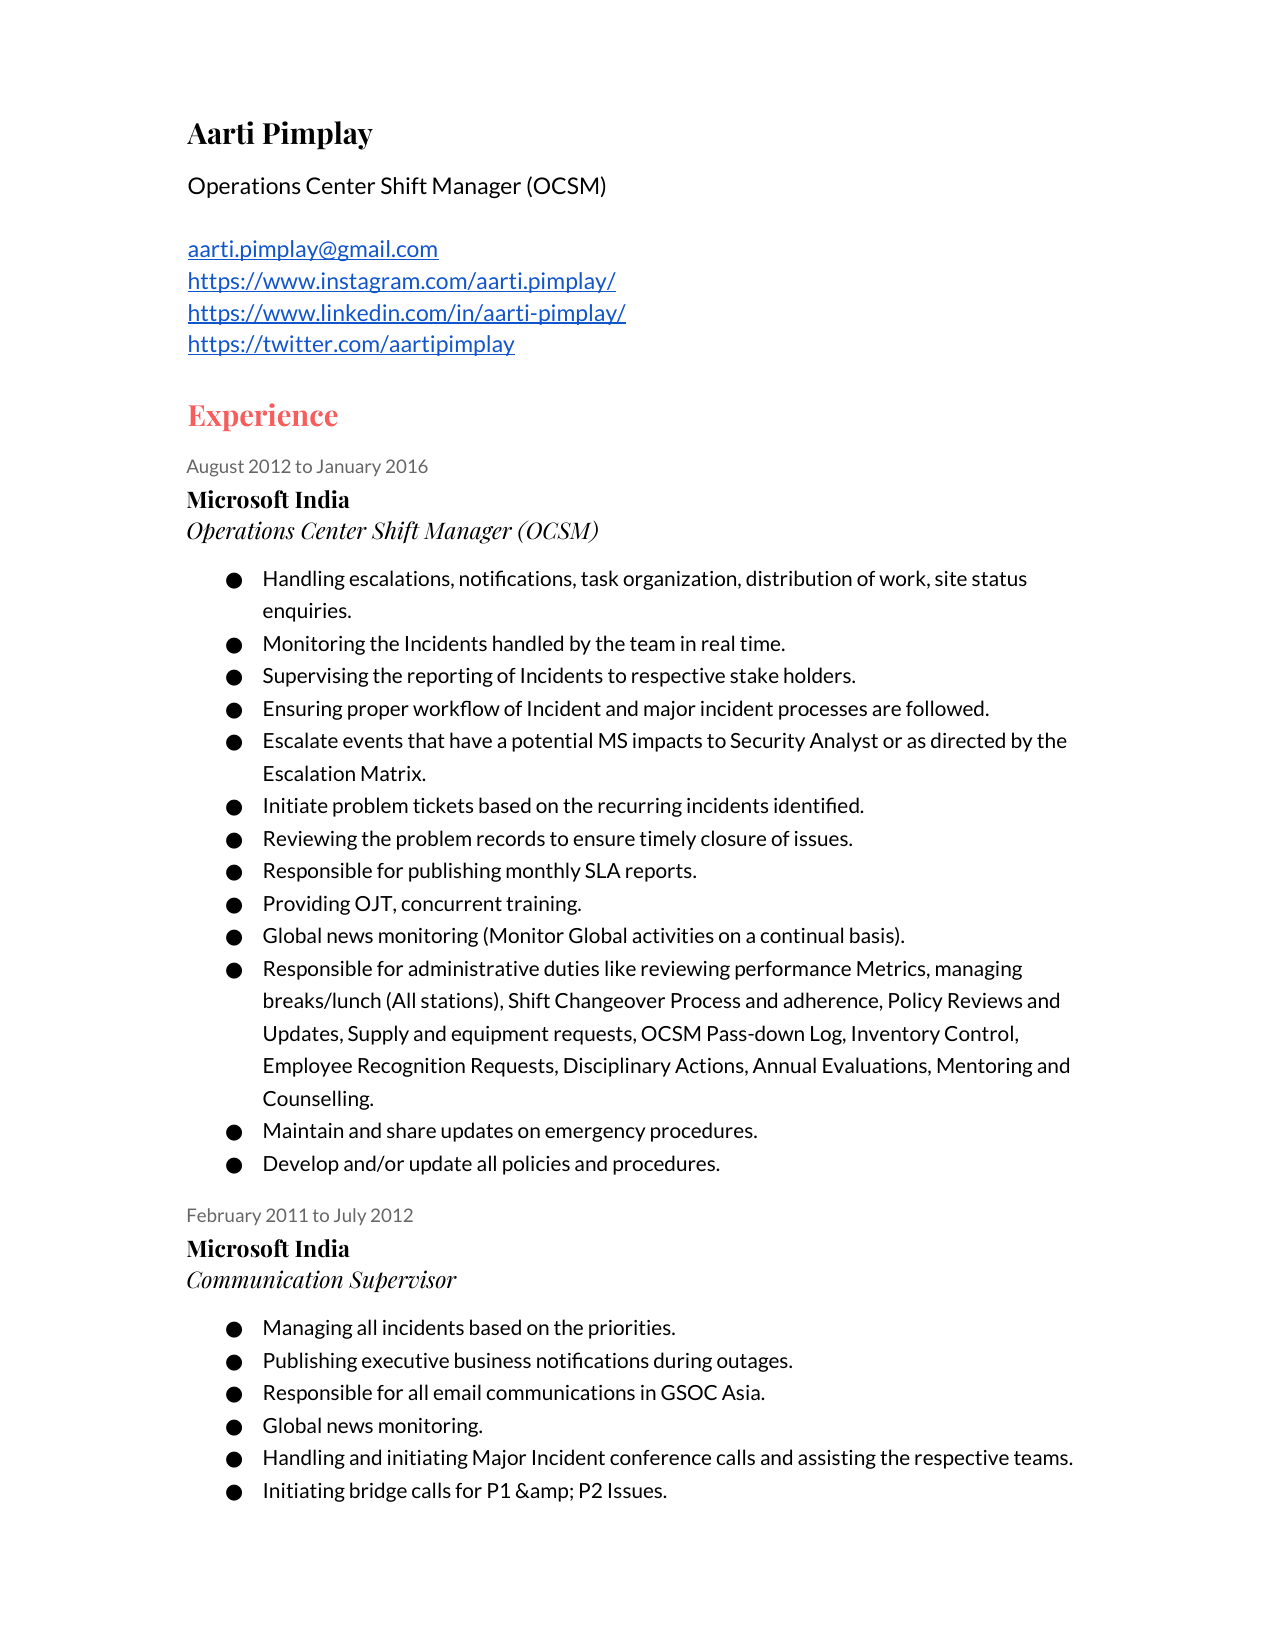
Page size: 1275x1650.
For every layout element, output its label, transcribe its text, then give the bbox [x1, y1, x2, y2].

list Global news monitoring (Monitor Global activities on a continual basis). [225, 923, 1091, 948]
subtitle Communication Supervisor [186, 1264, 1091, 1294]
list Supervising the reporting of Incidents to respective stake holders. [225, 663, 1091, 688]
list Publishing executive business notifications during outages. [225, 1347, 1091, 1372]
list Monitoring the Incidents handled by the team in real time. [225, 631, 1091, 656]
list Maintain and share updates on emergency procedures. [225, 1118, 1091, 1143]
subtitle Microsoft India [186, 484, 1091, 514]
list Global news monitoring. [225, 1412, 1091, 1437]
list Responsible for publishing monthly SLA reports. [225, 858, 1091, 883]
text aarti.pimplay@gmail.com [187, 235, 1087, 263]
list Handling and initiating Major Incident conference calls and assisting the respective teams. [225, 1445, 1091, 1470]
title Aarti Pimplay [187, 112, 1089, 151]
list Responsible for all email communications in GSOC Asia. [225, 1380, 1091, 1405]
subtitle Experience [187, 395, 1091, 434]
text https://twitter.com/aartipimplay [187, 330, 1087, 357]
subtitle February 2011 to July 2012 [186, 1204, 1091, 1226]
list Managing all incidents based on the priorities. [225, 1315, 1091, 1340]
list Handling escalations, notifications, task organization, distribution of work, site status enquiries. [225, 566, 1091, 623]
list Escalate events that have a potential MS impacts to Security Analyst or as directed by the Escalation Matrix. [225, 728, 1091, 786]
text Operations Center Shift Manager (OCSM) [187, 172, 1087, 200]
list Develop and/or update all policies and procedures. [225, 1151, 1091, 1176]
list Ensuring proper workflow of Incident and major incident processes are followed. [225, 696, 1091, 721]
text https://www.linkedin.com/in/aarti-pimplay/ [187, 298, 1087, 326]
subtitle Operations Center Shift Manager (OCSM) [186, 514, 1091, 545]
list Reviewing the problem records to ensure timely closure of issues. [225, 826, 1091, 851]
list Initiating bridge calls for P1 &amp; P2 Issues. [225, 1477, 1091, 1502]
list Initiate problem tickets based on the recurring incidents identified. [225, 793, 1091, 818]
subtitle August 2012 to January 2016 [186, 454, 1091, 477]
text https://www.instagram.com/aarti.pimplay/ [187, 267, 1087, 294]
subtitle Microsoft India [186, 1233, 1091, 1264]
list Responsible for administrative duties like reviewing performance Metrics, managing breaks/lunch (All stations), Shift Changeover Process and adherence, Policy Reviews and Updates, Supply and equipment requests, OCSM Pass-down Log, Inventory Control, Employee Recognition Requests, Disciplinary Actions, Annual Evaluations, Mentoring and Counselling. [225, 956, 1091, 1111]
list Providing OJT, concurrent training. [225, 891, 1091, 916]
